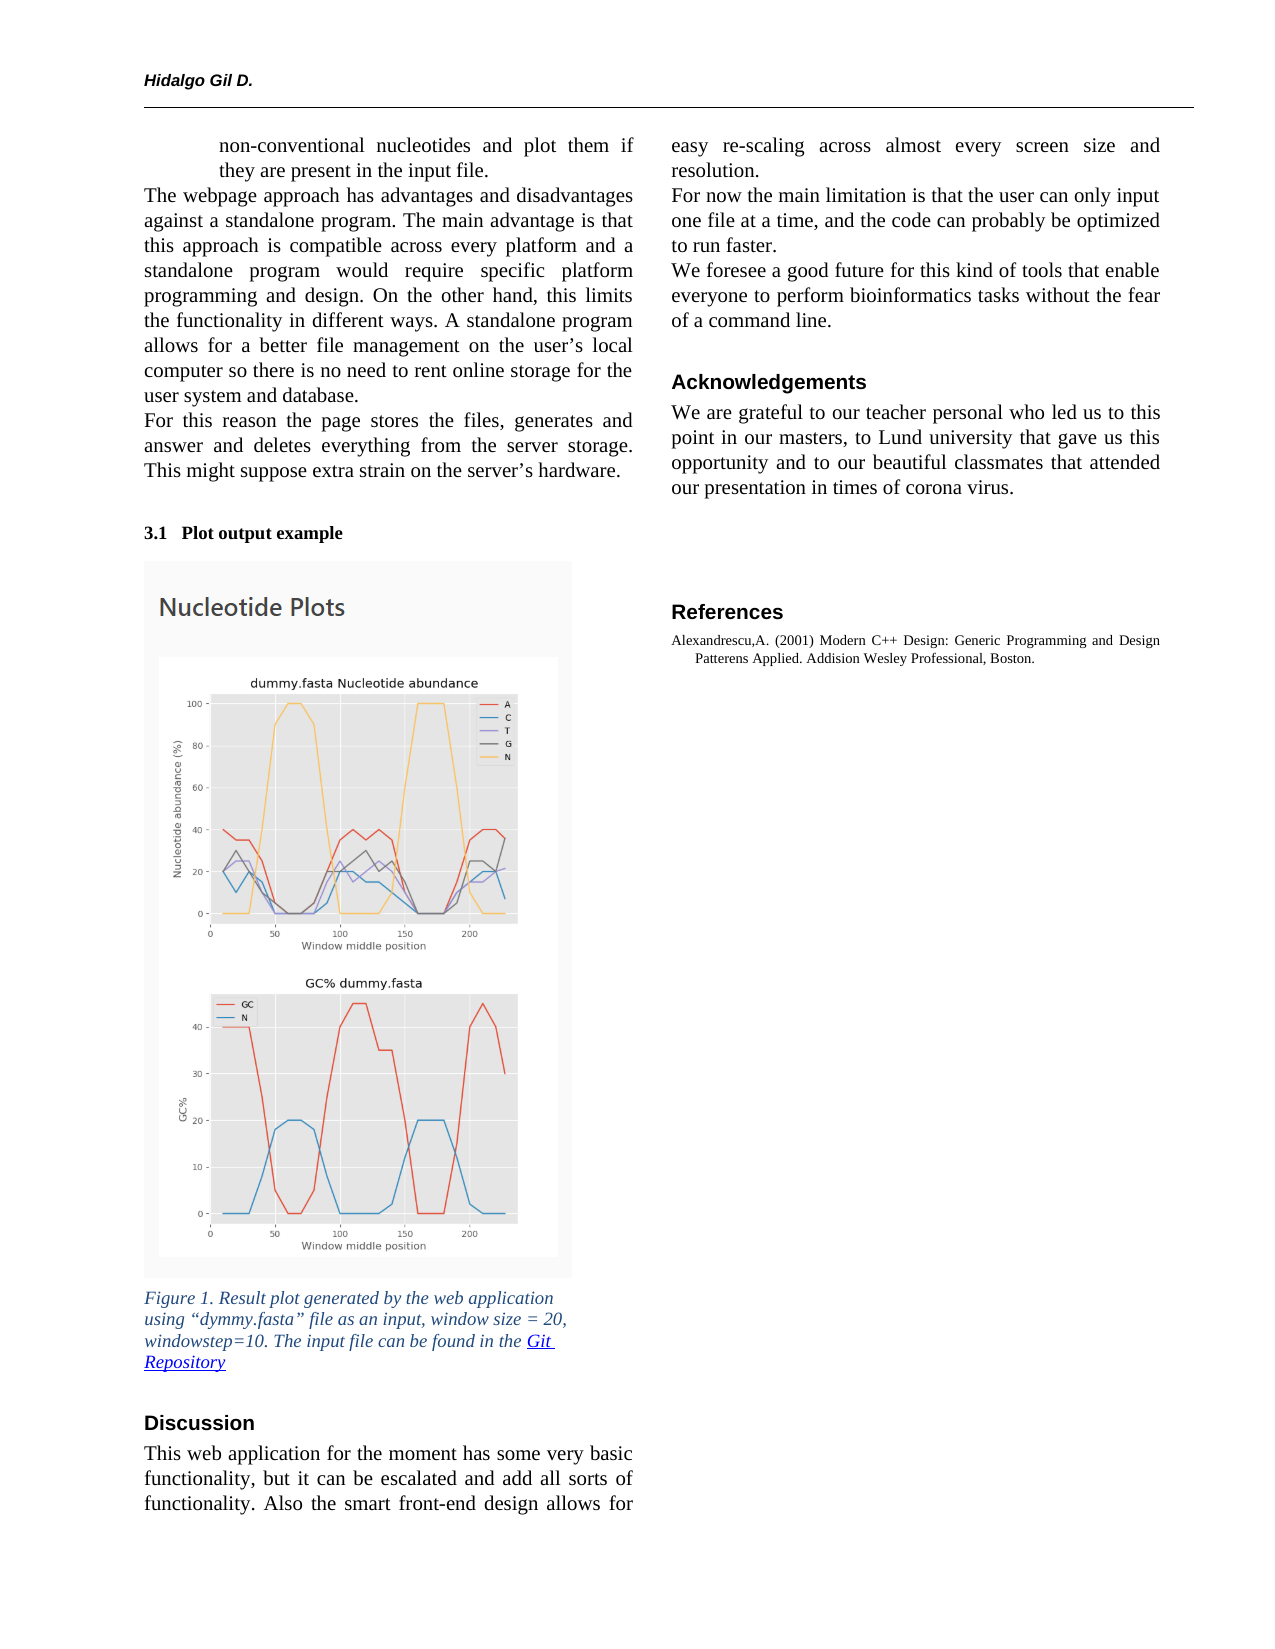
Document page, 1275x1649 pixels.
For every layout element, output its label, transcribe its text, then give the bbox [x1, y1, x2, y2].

subtitle Plot output example [144, 519, 634, 544]
text For now the main limitation is that the user can only input one file at a time, and the code can probably be optimized to run faster. [671, 182, 1161, 257]
picture [144, 561, 572, 1278]
text References [671, 600, 1161, 625]
text For this reason the page stores the files, generates and answer and deletes everything from the server storage. This might suppose extra strain on the server’s hardware. [144, 407, 634, 482]
text Alexandrescu,A. (2001) Modern C++ Design: Generic Programming and Design Patterens Applied. Addision Wesley Professional, Boston. [671, 630, 1161, 667]
text This web application for the moment has some very basic functionality, but it can be escalated and add all sorts of functionality. Also the smart front-end design allows for easy re-scaling across almost every screen size and resolution. [671, 132, 1161, 182]
text Acknowledgements [671, 369, 1161, 394]
text We are grateful to our teacher personal who led us to this point in our masters, to Lund university that gave us this opportunity and to our beautiful classmates that attended our presentation in times of corona virus. [671, 400, 1161, 500]
text We foresee a good future for this kind of tools that enable everyone to perform bioinformatics tasks without the fear of a command line. [671, 257, 1161, 332]
text This web application for the moment has some very basic functionality, but it can be escalated and add all sorts of functionality. Also the smart front-end design allows for easy re-scaling across almost every screen size and resolution. [144, 1441, 634, 1516]
text The webpage approach has advantages and disadvantages against a standalone program. The main advantage is that this approach is compatible across every platform and a standalone program would require specific platform programming and design. On the other hand, this limits the functionality in different ways. A standalone program allows for a better file management on the user’s local computer so there is no need to rent online storage for the user system and database. [144, 182, 634, 407]
